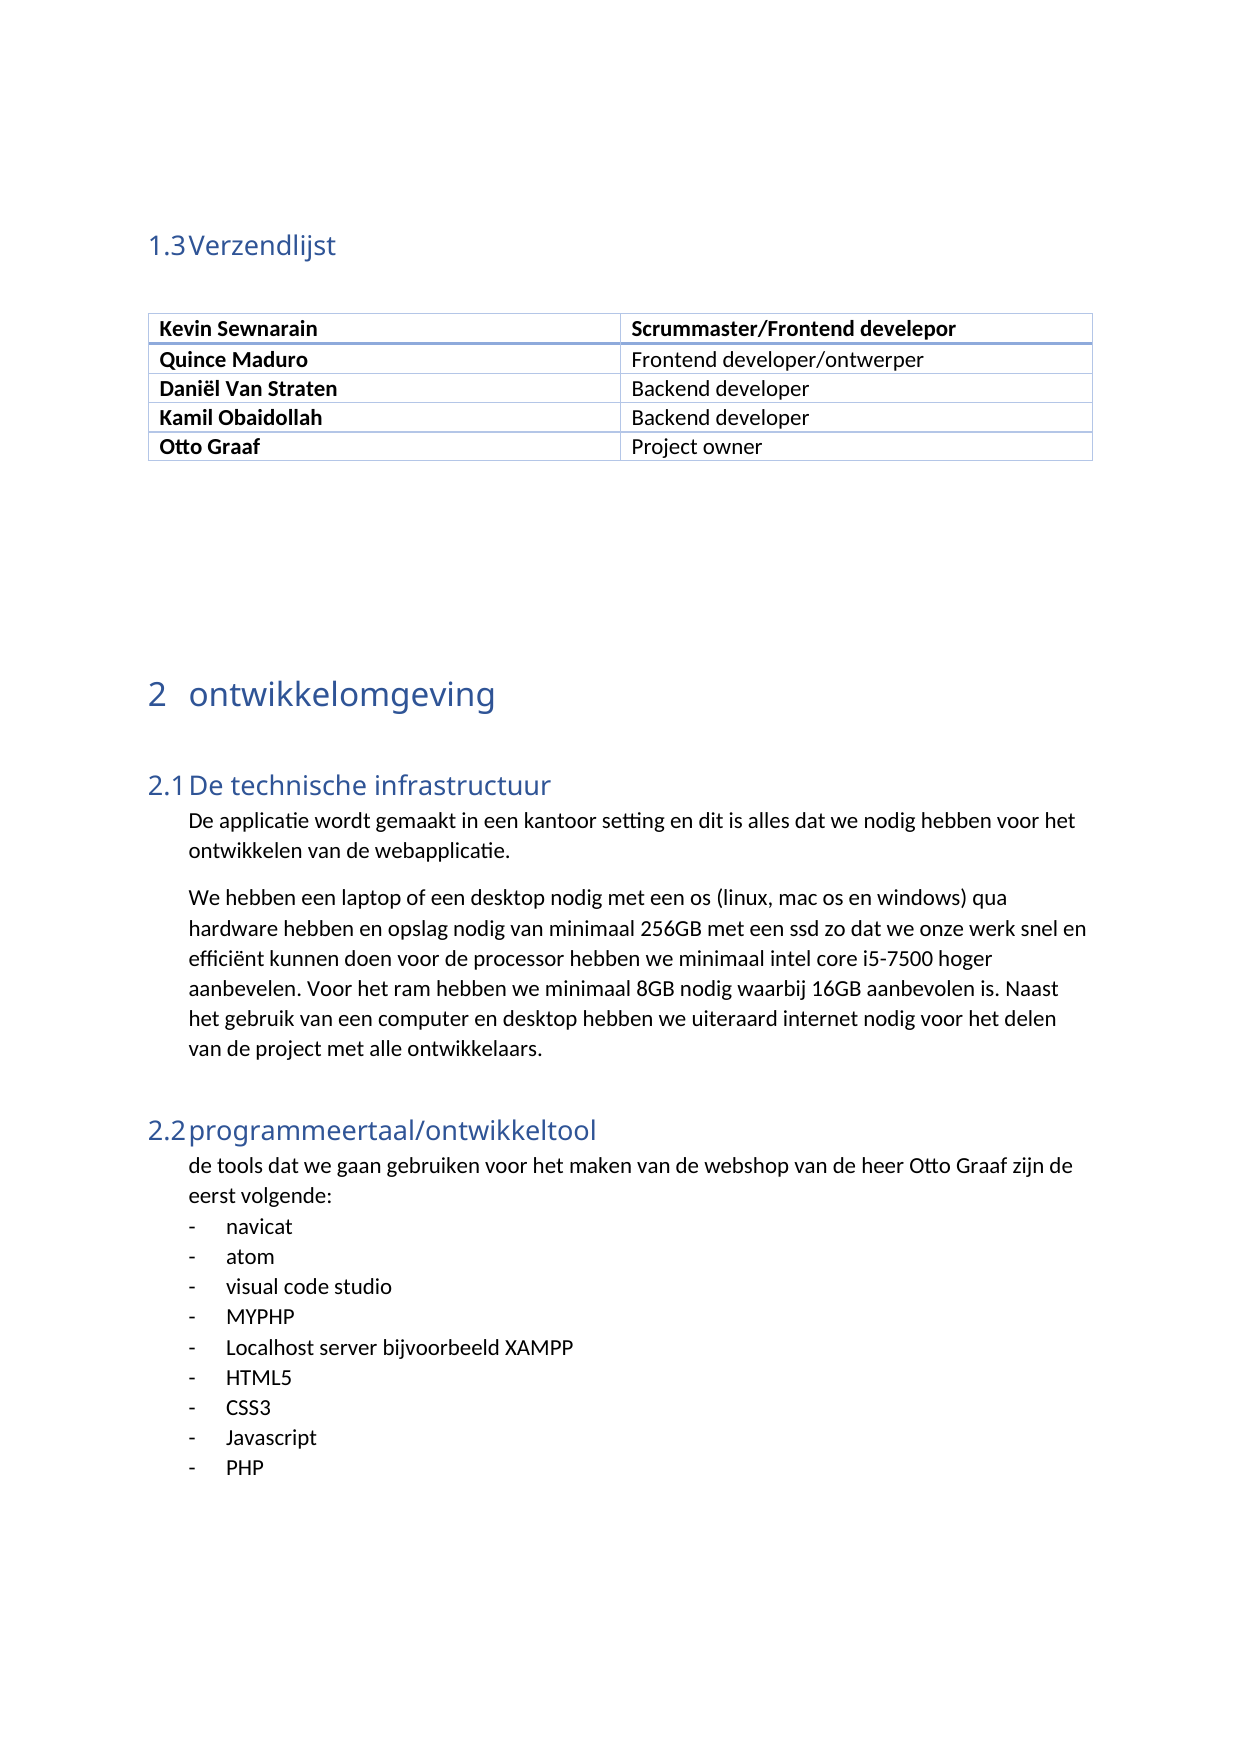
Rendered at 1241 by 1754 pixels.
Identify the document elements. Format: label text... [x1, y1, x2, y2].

list Javascript [188, 1423, 1093, 1451]
list We hebben een laptop of een desktop nodig met een os (linux, mac os en windows) qua hardware hebben en opslag nodig van minimaal 256GB met een ssd zo dat we onze werk snel en efficiënt kunnen doen voor de processor hebben we minimaal intel core i5-7500 hoger aanbevelen. Voor het ram hebben we minimaal 8GB nodig waarbij 16GB aanbevolen is. Naast het gebruik van een computer en desktop hebben we uiteraard internet nodig voor het delen van de project met alle ontwikkelaars. [188, 883, 1093, 1063]
list PHP [188, 1453, 1093, 1482]
table_cell Quince Maduro [149, 345, 620, 373]
list MYPHP [188, 1302, 1093, 1331]
list Localhost server bijvoorbeeld XAMPP [188, 1333, 1093, 1361]
text De applicatie wordt gemaakt in een kantoor setting en dit is alles dat we nodig hebben voor het ontwikkelen van de webapplicatie. [188, 806, 1093, 865]
table_cell Daniël Van Straten [149, 374, 620, 402]
table_header Kevin Sewnarain [149, 314, 620, 342]
list CSS3 [188, 1393, 1093, 1421]
list HTML5 [188, 1363, 1093, 1391]
table_cell Otto Graaf [149, 433, 620, 460]
table_cell Frontend developer/ontwerper [621, 345, 1092, 373]
table_cell Kamil Obaidollah [149, 403, 620, 431]
table_cell Project owner [621, 433, 1092, 460]
table_cell Backend developer [621, 403, 1092, 431]
table_header Scrummaster/Frontend develepor [621, 314, 1092, 342]
subtitle Verzendlijst [148, 226, 1093, 263]
subtitle ontwikkelomgeving [148, 671, 1093, 716]
table_cell Backend developer [621, 374, 1092, 402]
subtitle programmeertaal/ontwikkeltool [148, 1112, 1093, 1148]
subtitle De technische infrastructuur [148, 767, 1093, 803]
list navicat [188, 1212, 1093, 1240]
list de tools dat we gaan gebruiken voor het maken van de webshop van de heer Otto Graaf zijn de eerst volgende: [188, 1151, 1093, 1210]
list atom [188, 1242, 1093, 1270]
list visual code studio [188, 1272, 1093, 1300]
